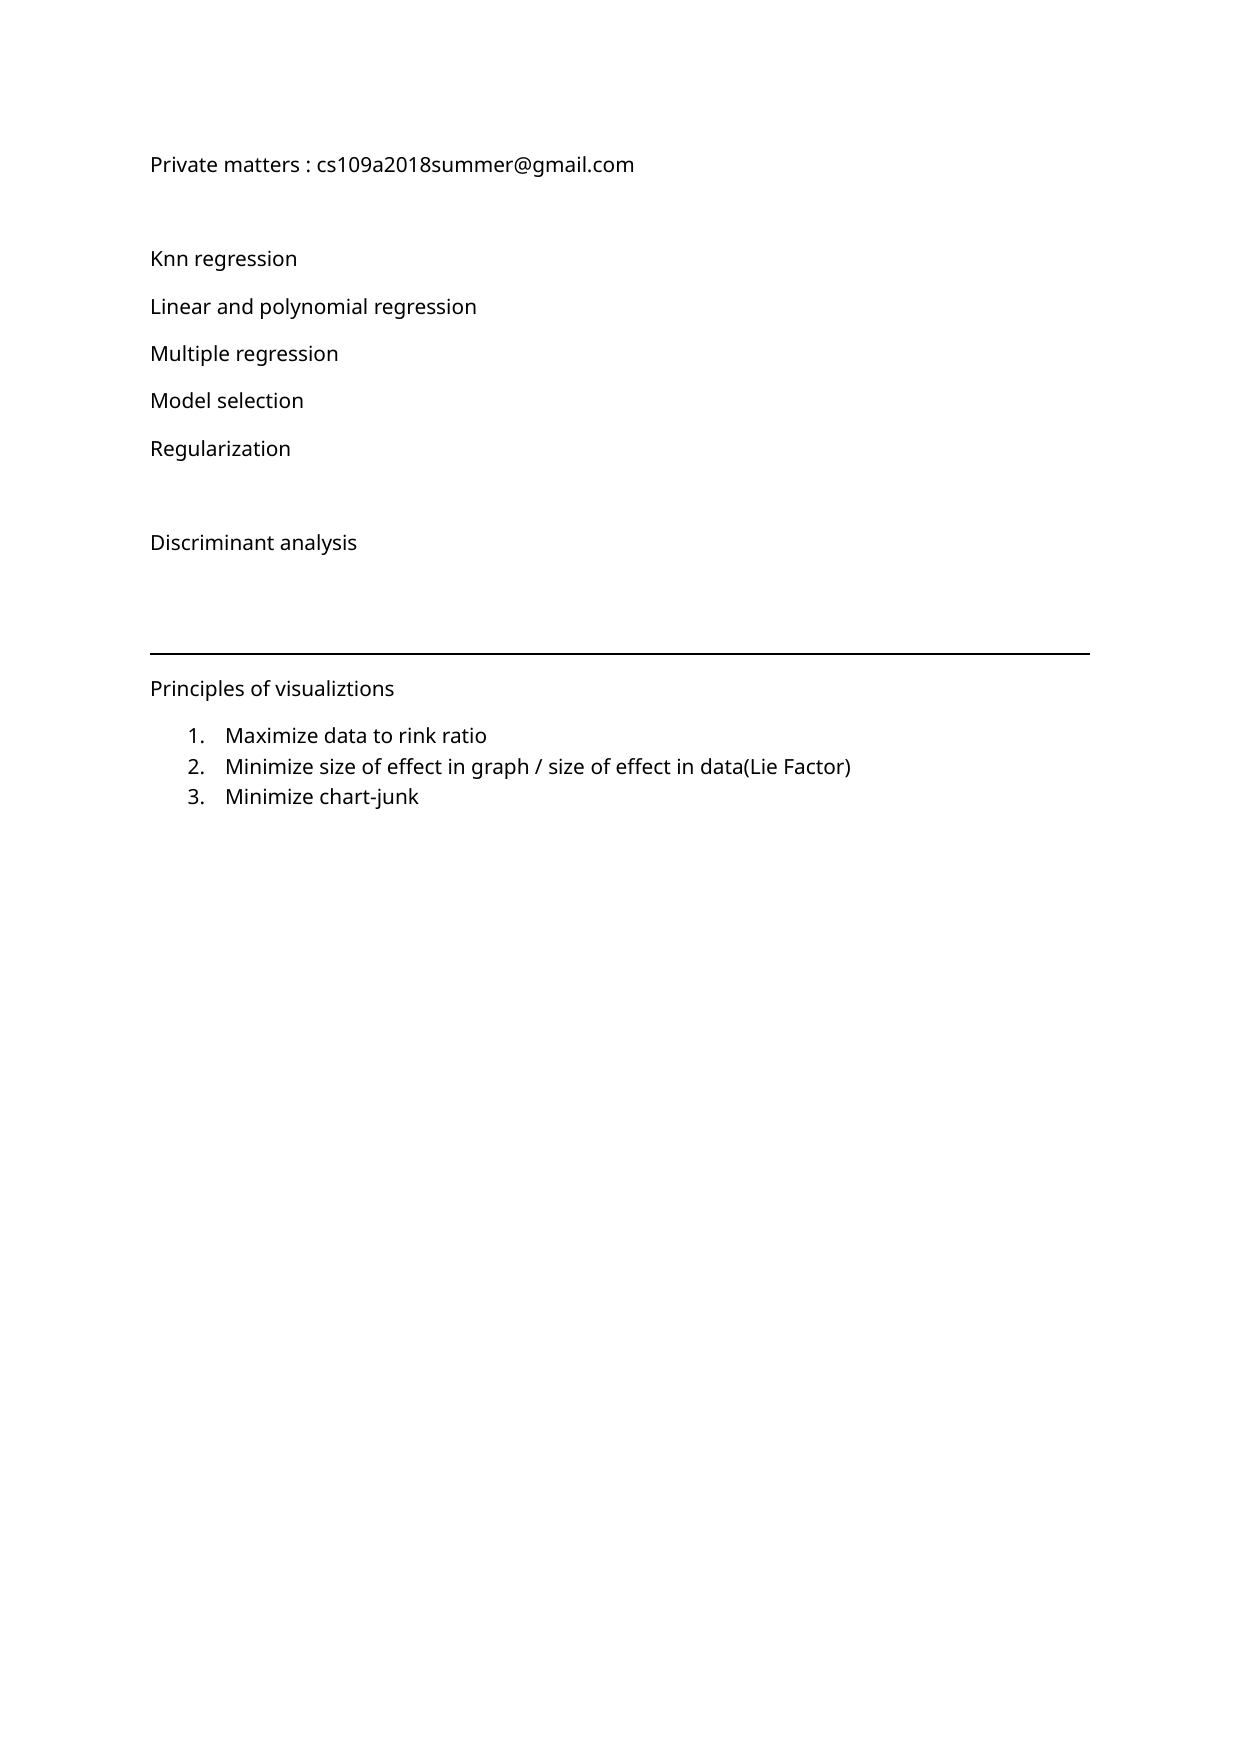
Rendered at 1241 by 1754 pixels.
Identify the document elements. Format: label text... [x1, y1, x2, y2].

text Principles of visualiztions [150, 674, 1090, 702]
text Private matters : cs109a2018summer@gmail.com [150, 150, 1090, 178]
text Linear and polynomial regression [150, 292, 1090, 320]
text Multiple regression [150, 339, 1090, 368]
text Knn regression [150, 244, 1090, 273]
list Minimize chart-junk [187, 782, 1090, 811]
text Regularization [150, 434, 1090, 462]
text Discriminant analysis [150, 528, 1090, 557]
text Model selection [150, 386, 1090, 415]
list Minimize size of effect in graph / size of effect in data(Lie Factor) [187, 752, 1090, 780]
list Maximize data to rink ratio [187, 721, 1090, 749]
